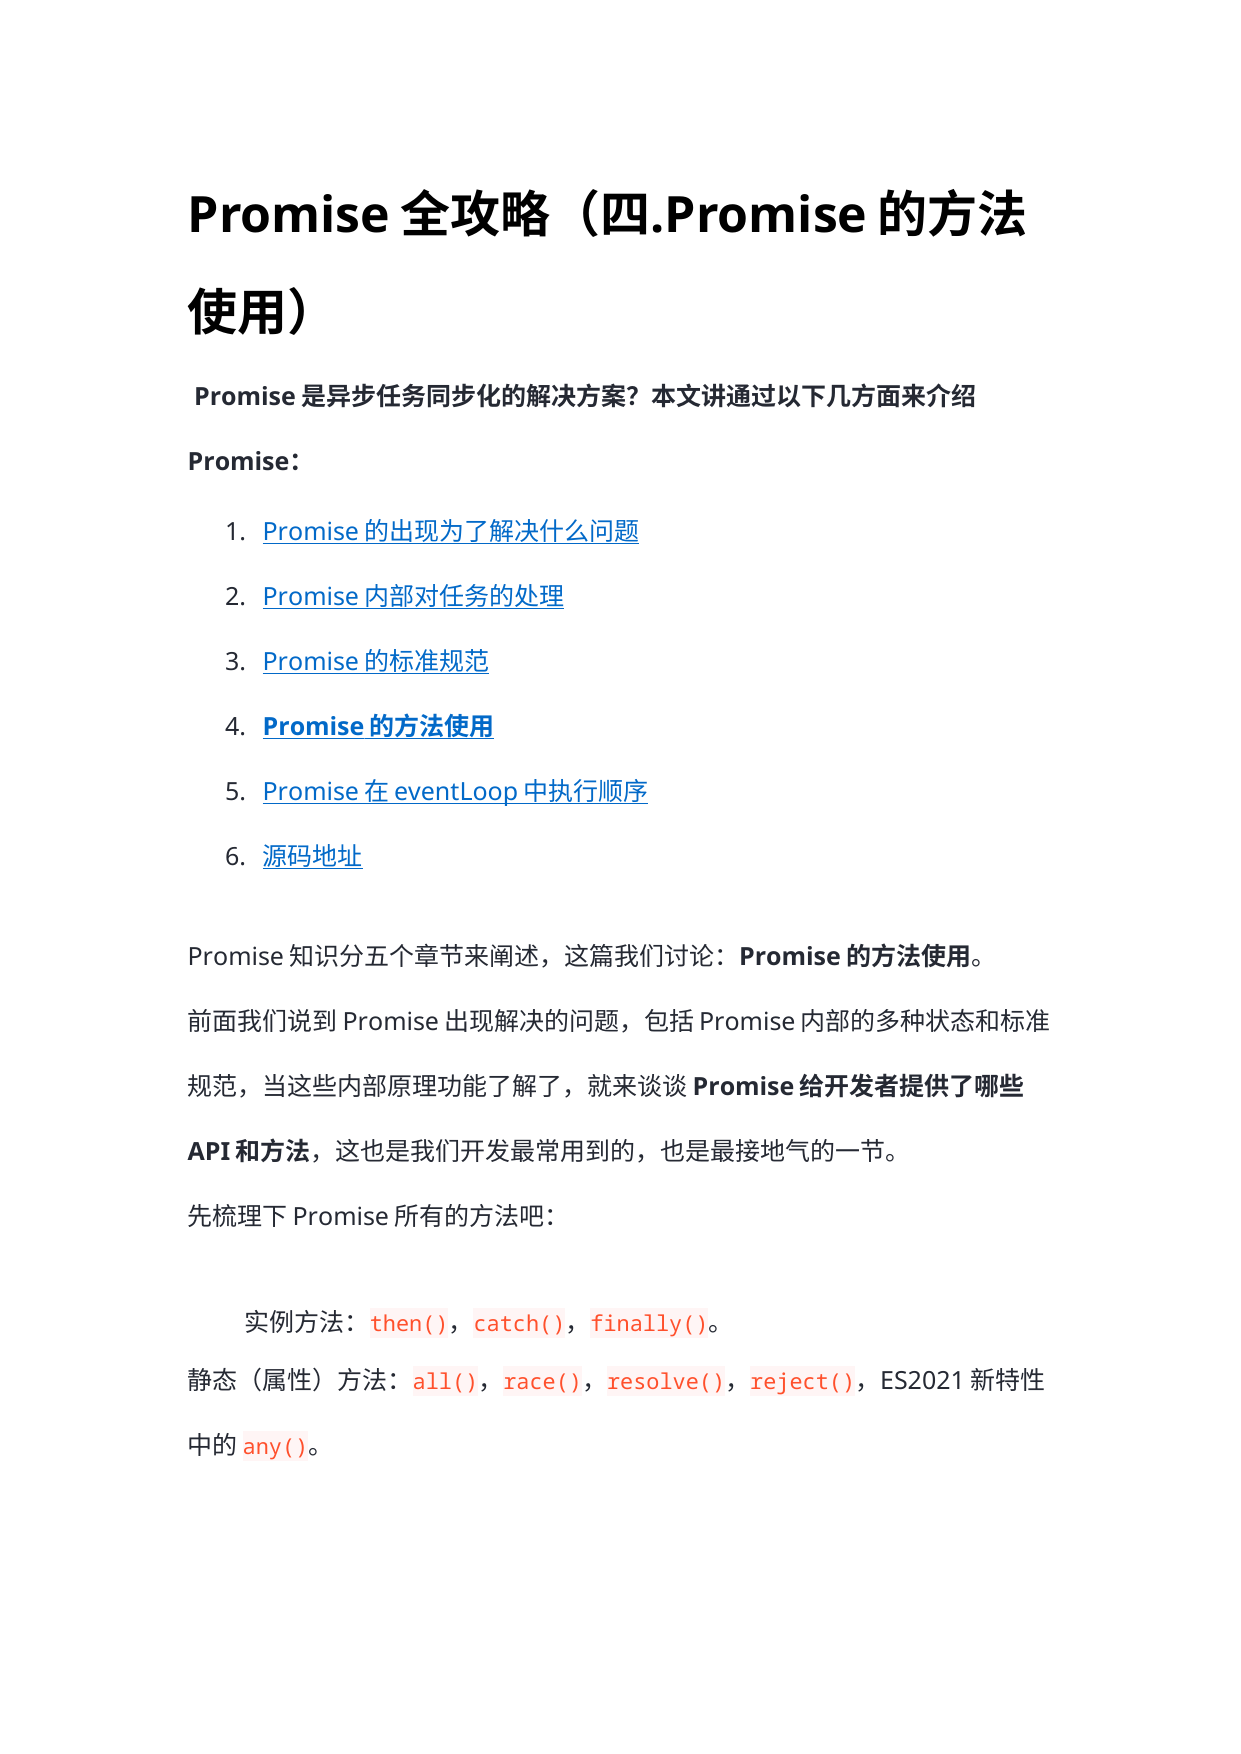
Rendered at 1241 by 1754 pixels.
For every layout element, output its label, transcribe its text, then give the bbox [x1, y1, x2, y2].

text Promise知识分五个章节来阐述，这篇我们讨论：Promise的方法使用。 前面我们说到Promise出现解决的问题，包括Promise内部的多种状态和标准规范，当这些内部原理功能了解了，就来谈谈Promise给开发者提供了哪些API和方法，这也是我们开发最常用到的，也是最接地气的一节。 先梳理下Promise所有的方法吧： [187, 922, 1053, 1247]
list Promise的方法使用 [225, 692, 1053, 757]
text 实例方法：then()，catch()，finally()。 静态（属性）方法：all()，race()，resolve()，reject()，ES2021新特性中的any()。 [187, 1281, 1053, 1476]
list Promise在eventLoop中执行顺序 [225, 757, 1053, 822]
list Promise内部对任务的处理 [225, 562, 1053, 627]
text Promise是异步任务同步化的解决方案？本文讲通过以下几方面来介绍Promise： [187, 362, 1053, 492]
list Promise的出现为了解决什么问题 [225, 497, 1053, 562]
list Promise的标准规范 [225, 627, 1053, 692]
text Promise全攻略（四.Promise的方法使用） [187, 162, 1053, 357]
list 源码地址 [225, 822, 1053, 887]
